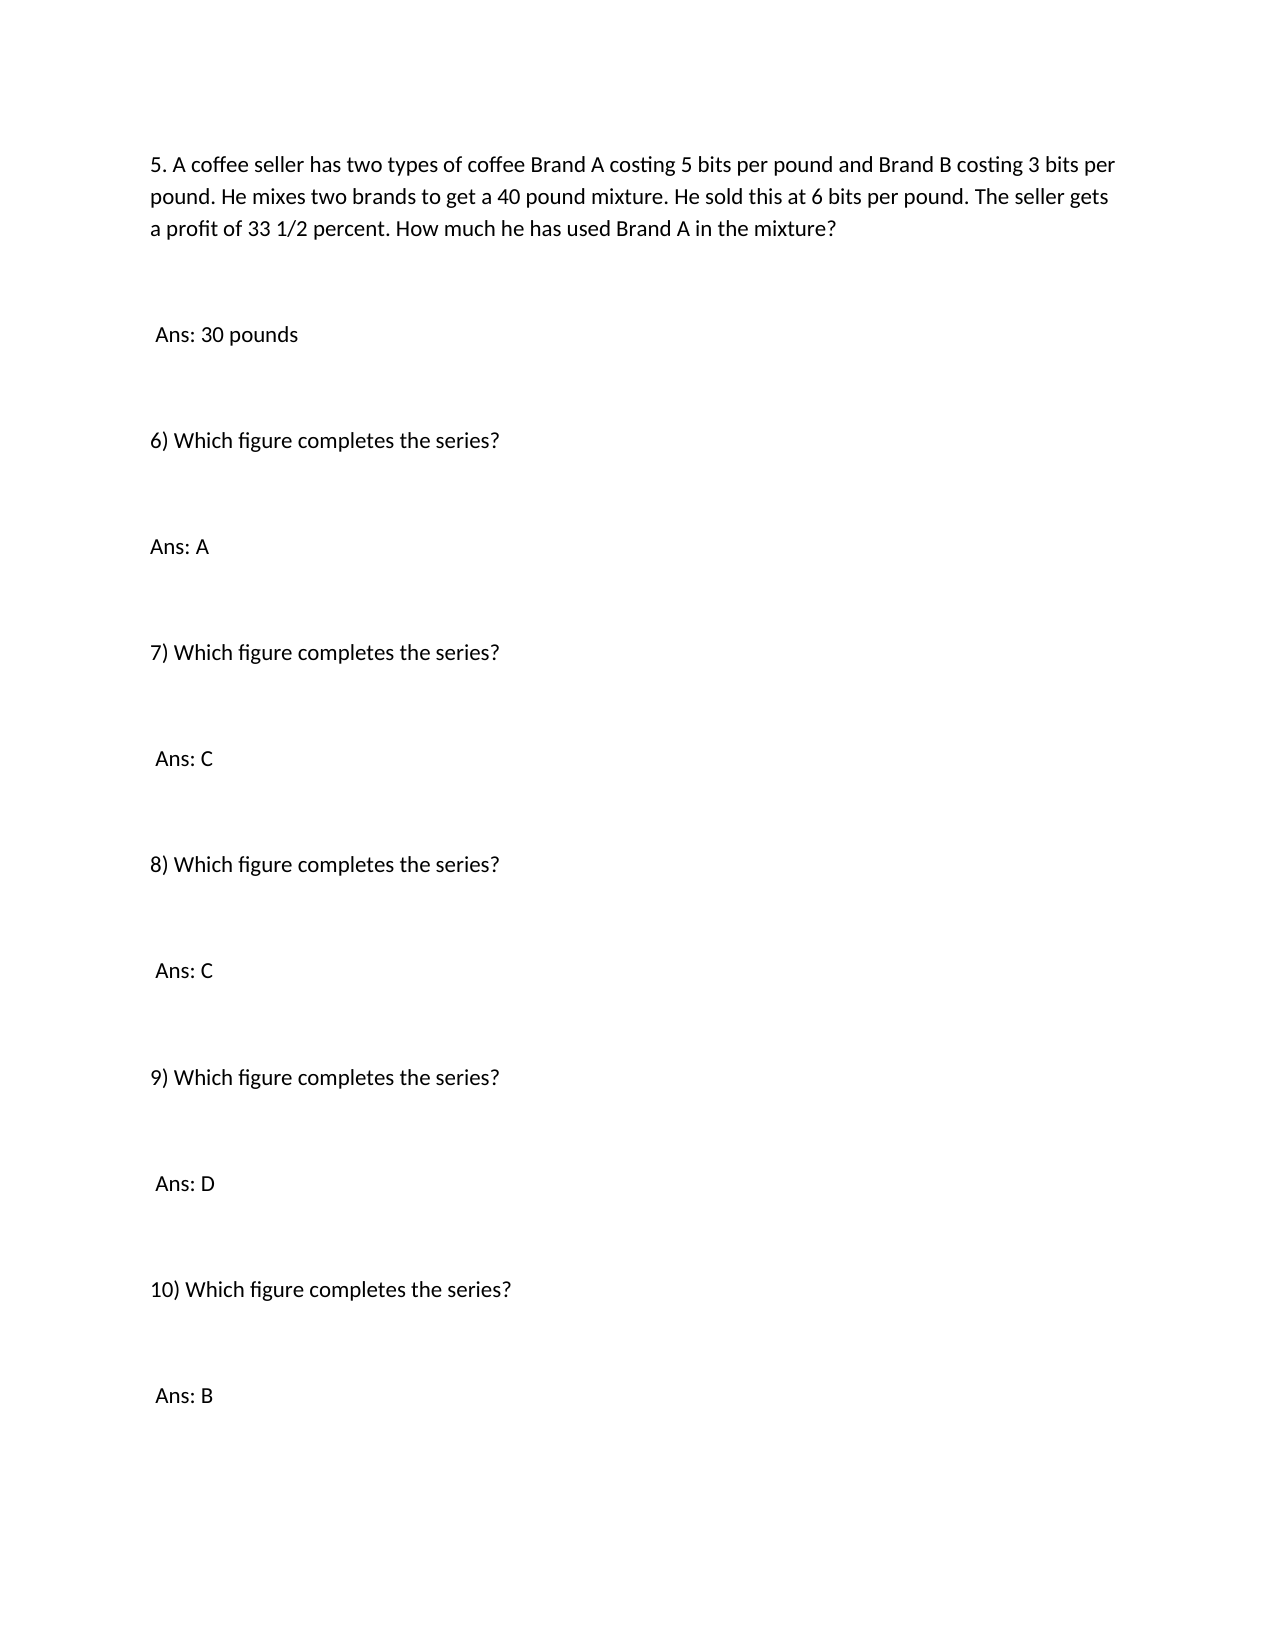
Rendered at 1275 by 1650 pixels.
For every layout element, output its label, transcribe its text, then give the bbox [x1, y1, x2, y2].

text 7) Which figure completes the series? [150, 638, 1125, 667]
text 9) Which figure completes the series? [150, 1063, 1125, 1091]
text 5. A coffee seller has two types of coffee Brand A costing 5 bits per pound and Brand B costing 3 bits per pound. He mixes two brands to get a 40 pound mixture. He sold this at 6 bits per pound. The seller gets a profit of 33 1/2 percent. How much he has used Brand A in the mixture? [150, 150, 1125, 242]
text Ans: C [150, 957, 1125, 985]
text Ans: C [150, 744, 1125, 773]
text 10) Which figure completes the series? [150, 1275, 1125, 1303]
text Ans: B [150, 1381, 1125, 1409]
text Ans: 30 pounds [150, 320, 1125, 348]
text Ans: A [150, 532, 1125, 561]
text 8) Which figure completes the series? [150, 851, 1125, 879]
text 6) Which figure completes the series? [150, 426, 1125, 454]
text Ans: D [150, 1169, 1125, 1197]
